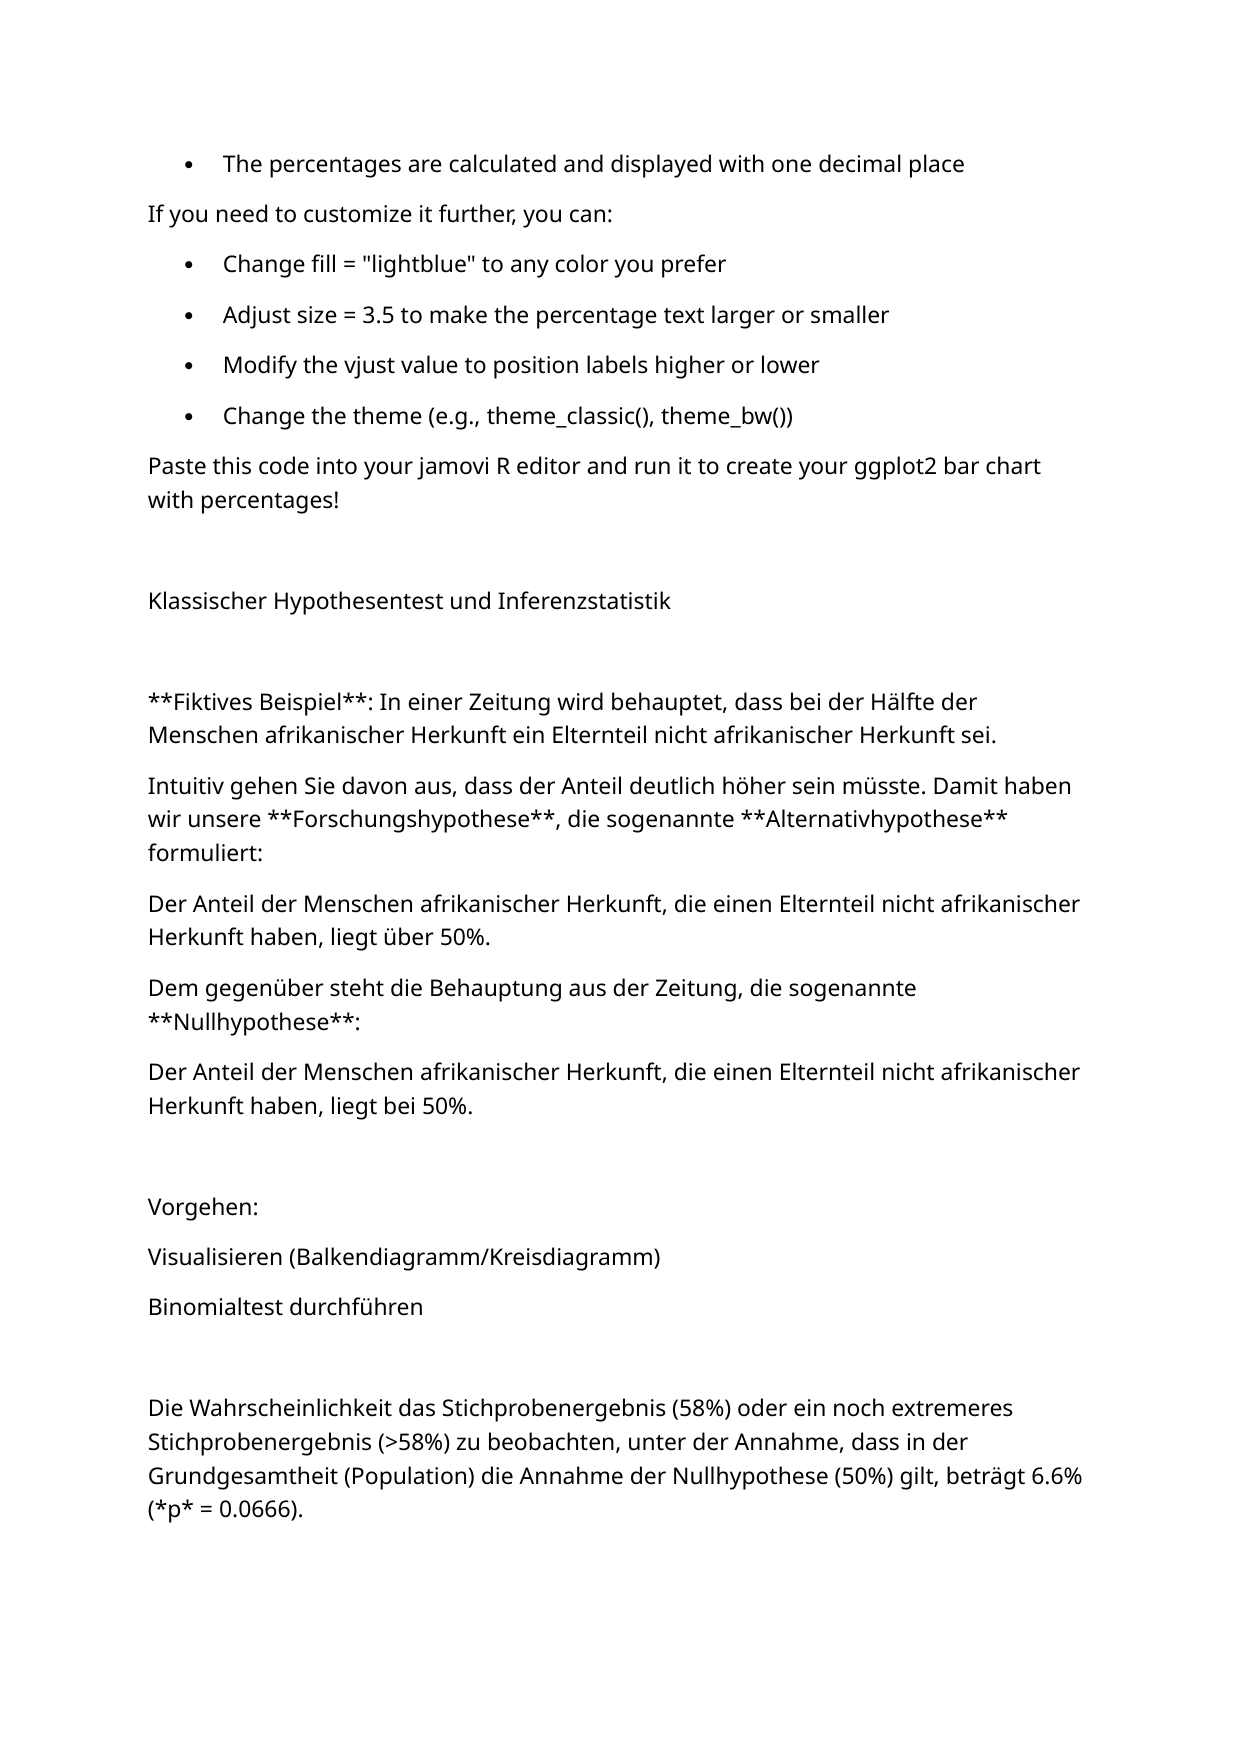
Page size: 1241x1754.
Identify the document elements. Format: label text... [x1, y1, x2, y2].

list Change the theme (e.g., theme_classic(), theme_bw()) [185, 400, 1093, 431]
text Die Wahrscheinlichkeit das Stichprobenergebnis (58%) oder ein noch extremeres Stichprobenergebnis (>58%) zu beobachten, unter der Annahme, dass in der Grundgesamtheit (Population) die Annahme der Nullhypothese (50%) gilt, beträgt 6.6% (*p* = 0.0666). [148, 1392, 1093, 1525]
text Klassischer Hypothesentest und Inferenzstatistik [148, 585, 1093, 616]
text Paste this code into your jamovi R editor and run it to create your ggplot2 bar chart with percentages! [148, 450, 1093, 515]
text Vorgehen: [148, 1191, 1093, 1222]
list Modify the vjust value to position labels higher or lower [185, 349, 1093, 381]
text If you need to customize it further, you can: [148, 198, 1093, 229]
text Visualisieren (Balkendiagramm/Kreisdiagramm) [148, 1241, 1093, 1272]
list Change fill = "lightblue" to any color you prefer [185, 248, 1093, 280]
text Intuitiv gehen Sie davon aus, dass der Anteil deutlich höher sein müsste. Damit haben wir unsere **Forschungshypothese**, die sogenannte **Alternativhypothese** formuliert: [148, 770, 1093, 868]
text Der Anteil der Menschen afrikanischer Herkunft, die einen Elternteil nicht afrikanischer Herkunft haben, liegt bei 50%. [148, 1056, 1093, 1121]
text Der Anteil der Menschen afrikanischer Herkunft, die einen Elternteil nicht afrikanischer Herkunft haben, liegt über 50%. [148, 888, 1093, 953]
text Binomialtest durchführen [148, 1291, 1093, 1323]
list The percentages are calculated and displayed with one decimal place [185, 148, 1093, 179]
list Adjust size = 3.5 to make the percentage text larger or smaller [185, 299, 1093, 330]
text Dem gegenüber steht die Behauptung aus der Zeitung, die sogenannte **Nullhypothese**: [148, 972, 1093, 1037]
text **Fiktives Beispiel**: In einer Zeitung wird behauptet, dass bei der Hälfte der Menschen afrikanischer Herkunft ein Elternteil nicht afrikanischer Herkunft sei. [148, 686, 1093, 751]
